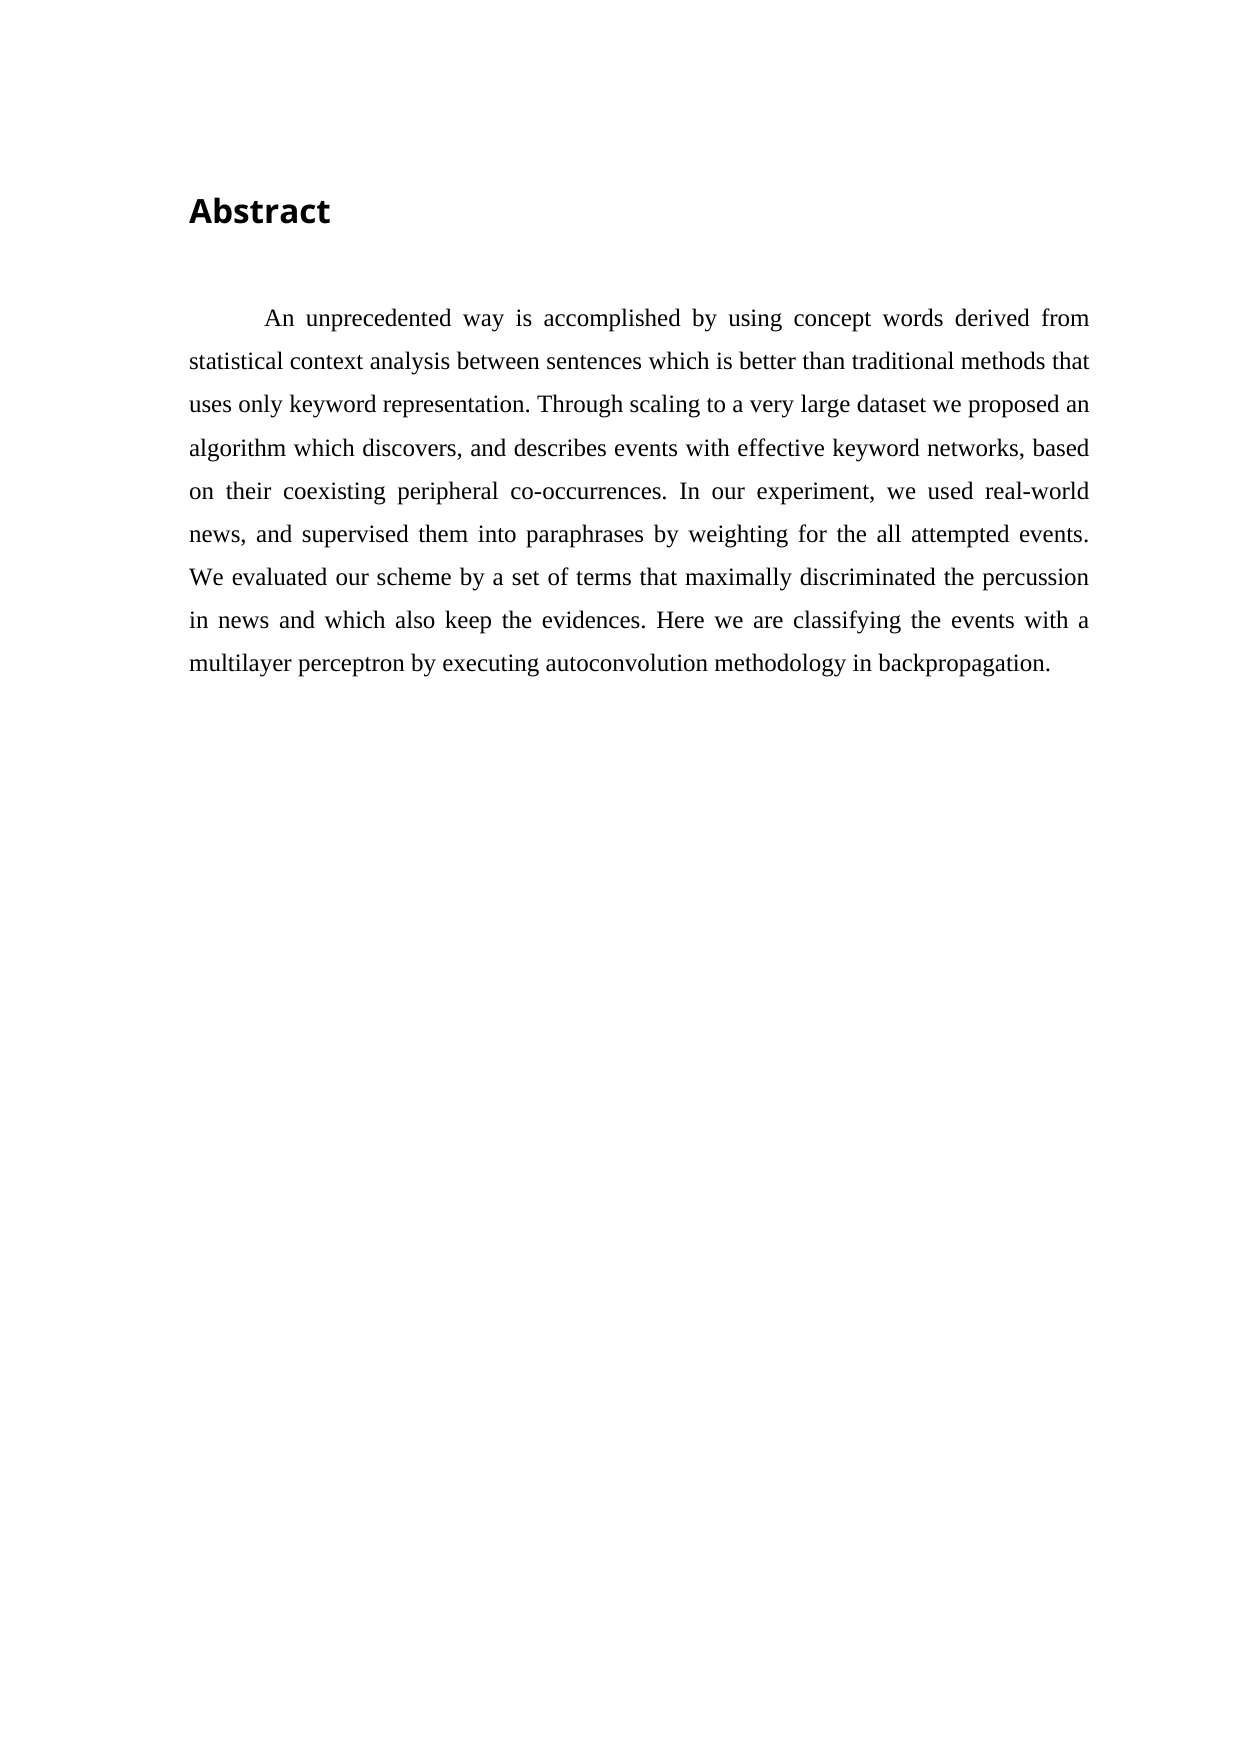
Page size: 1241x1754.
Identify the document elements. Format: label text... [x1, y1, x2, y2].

title Abstract [189, 187, 1090, 233]
text An unprecedented way is accomplished by using concept words derived from statistical context analysis between sentences which is better than traditional methods that uses only keyword representation. Through scaling to a very large dataset we proposed an algorithm which discovers, and describes events with effective keyword networks, based on their coexisting peripheral co-occurrences. In our experiment, we used real-world news, and supervised them into paraphrases by weighting for the all attempted events. We evaluated our scheme by a set of terms that maximally discriminated the percussion in news and which also keep the evidences. Here we are classifying the events with a multilayer perceptron by executing autoconvolution methodology in backpropagation. [189, 303, 1090, 677]
